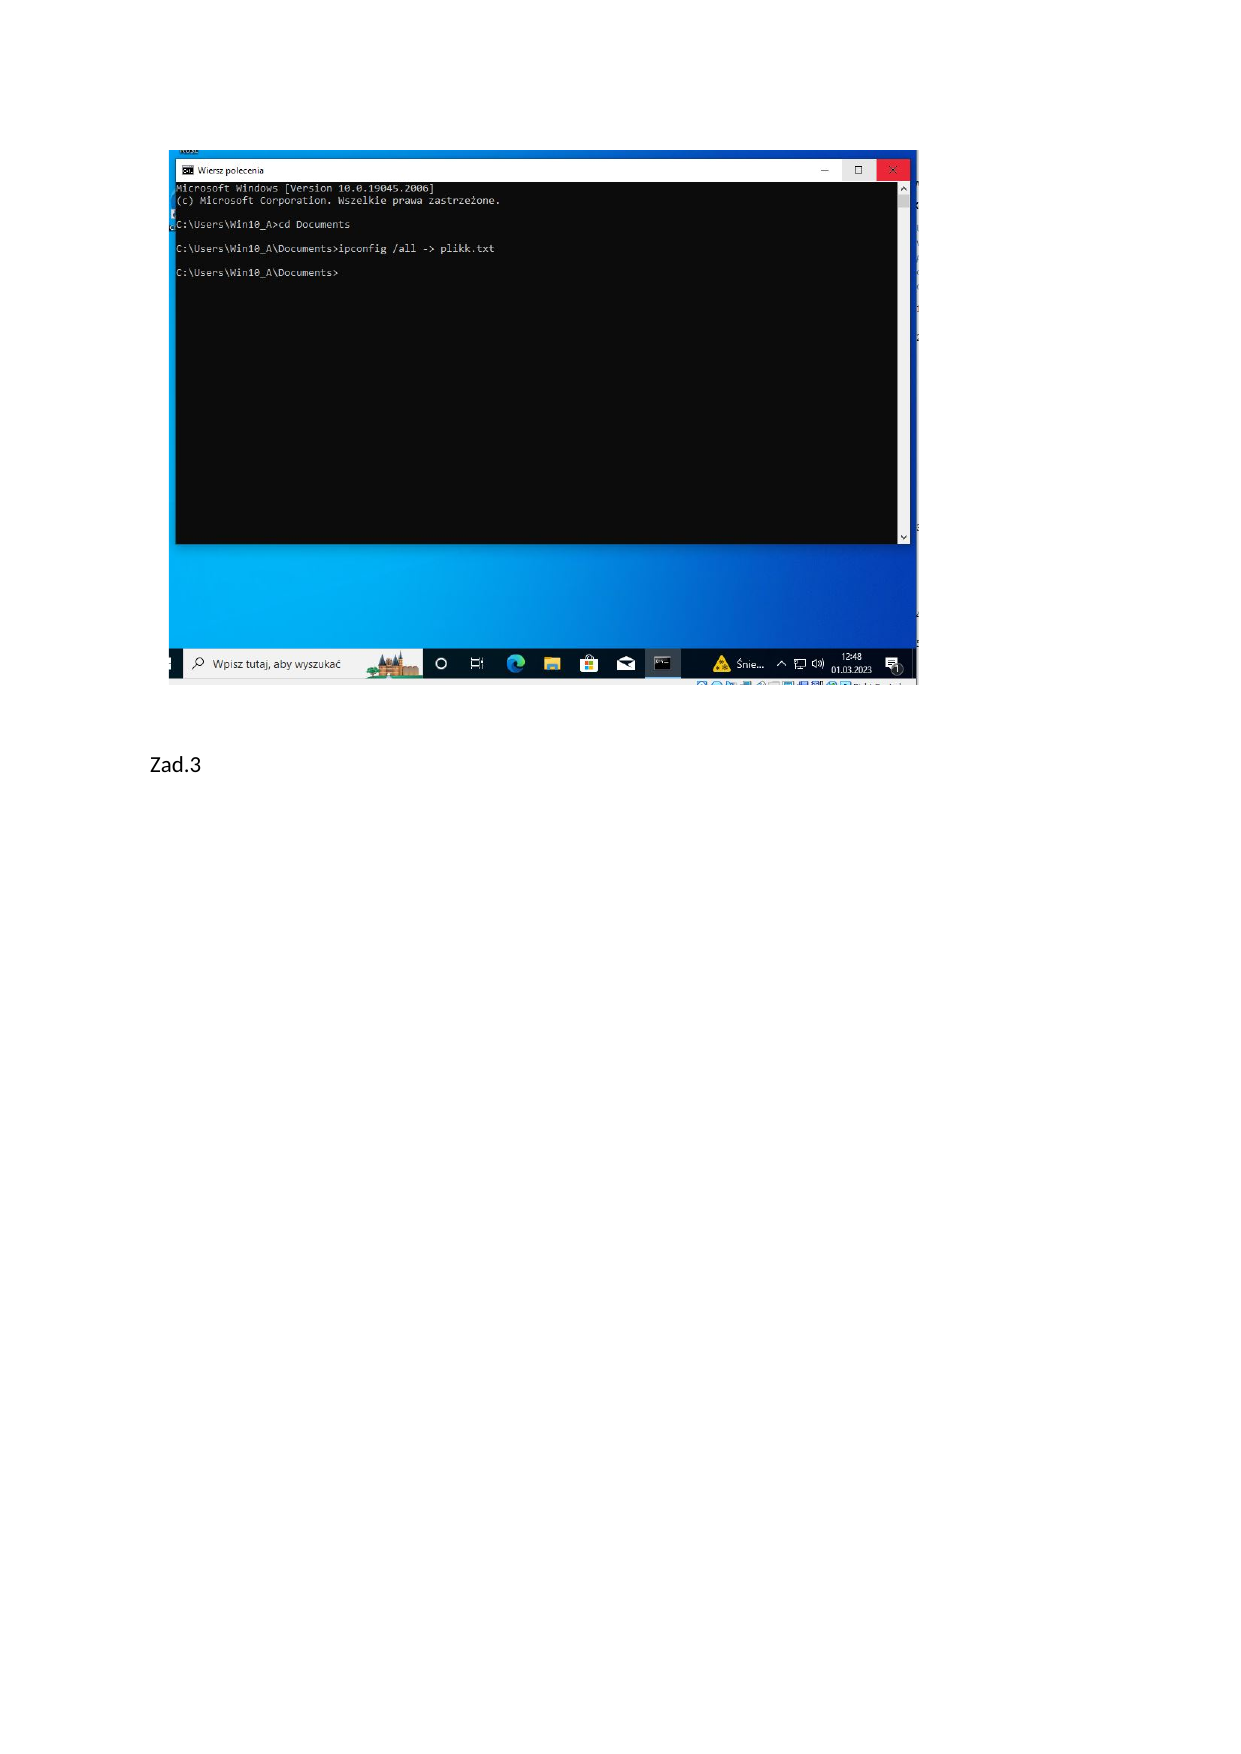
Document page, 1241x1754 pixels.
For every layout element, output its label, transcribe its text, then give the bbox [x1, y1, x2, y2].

text Zad.3 [150, 750, 1090, 778]
